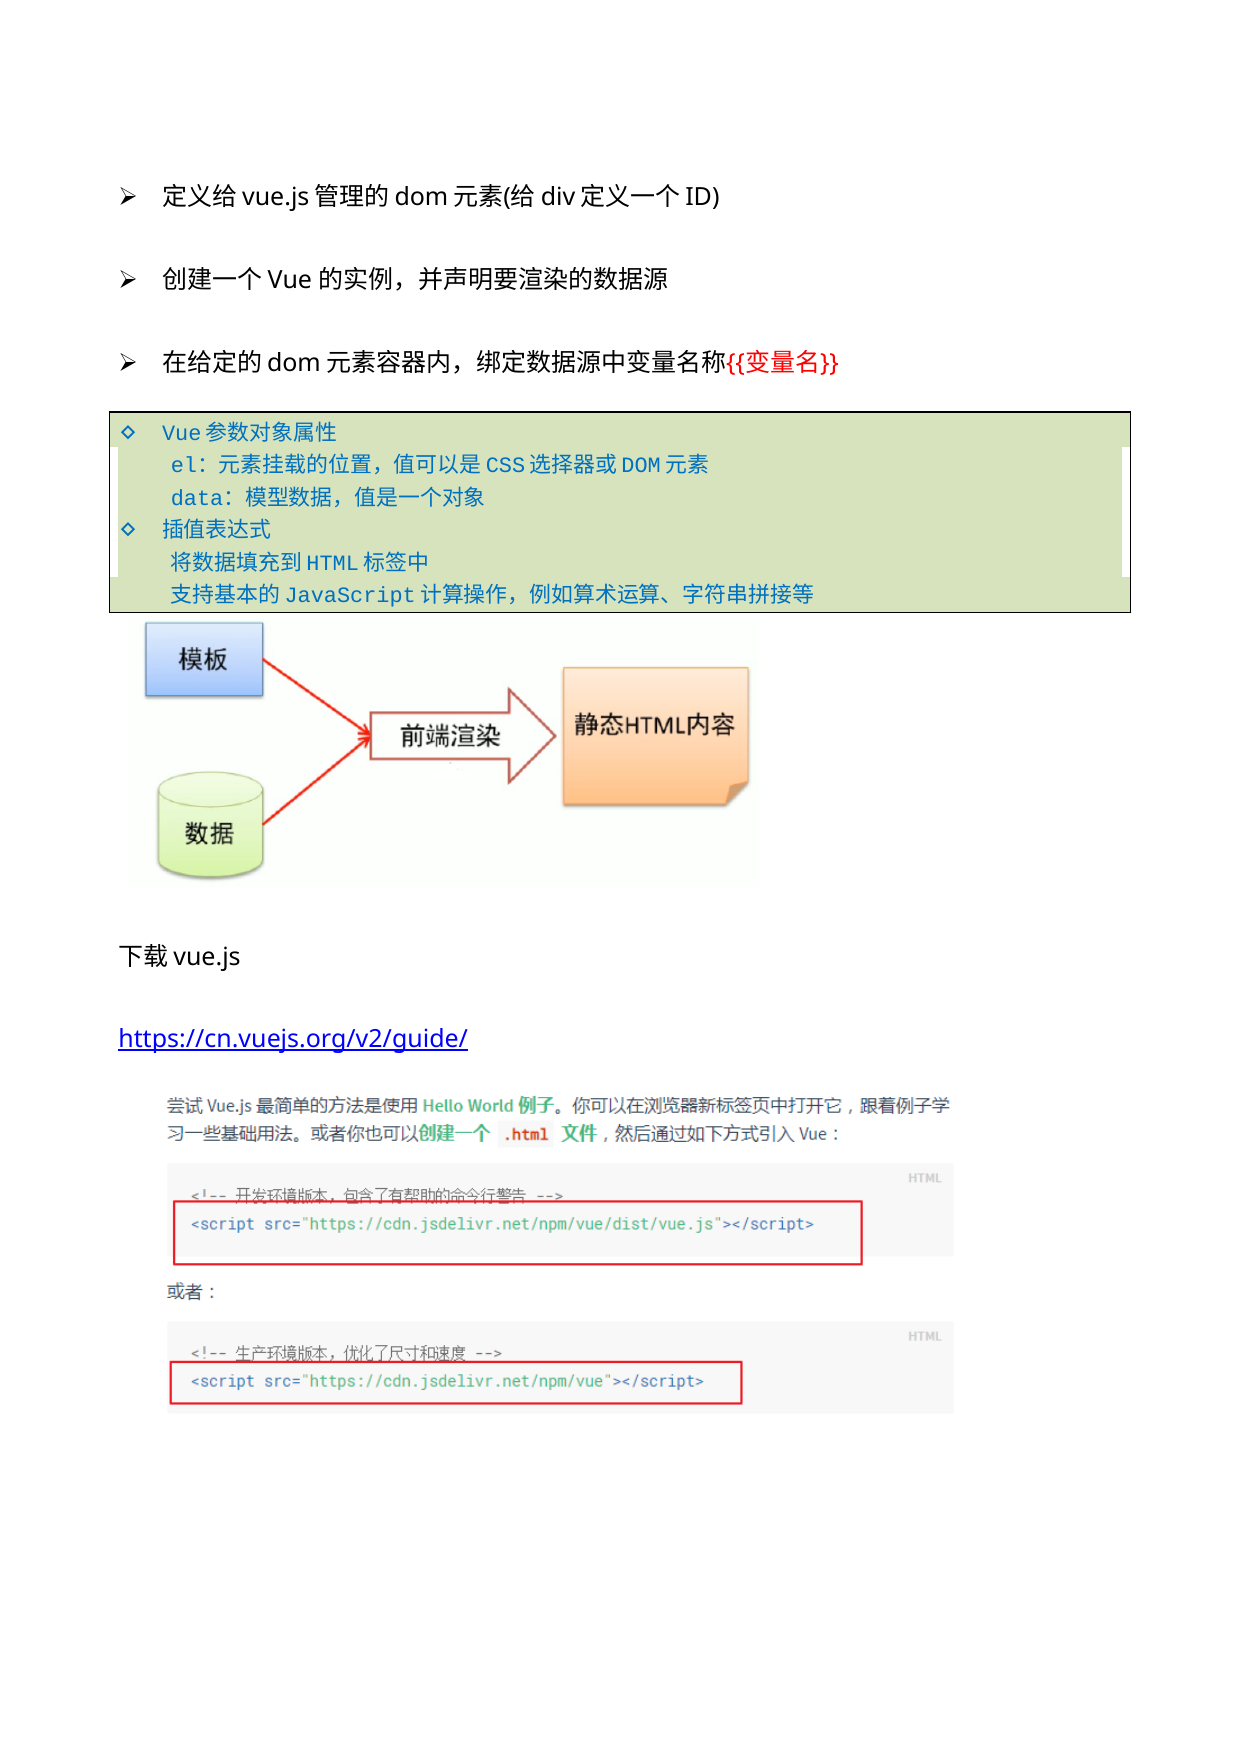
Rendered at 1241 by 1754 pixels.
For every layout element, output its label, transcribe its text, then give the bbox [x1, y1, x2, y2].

text el：元素挂载的位置，值可以是CSS选择器或DOM元素 [118, 447, 1122, 479]
list 在给定的dom元素容器内，绑定数据源中变量名称{{变量名}} [118, 328, 1122, 393]
text 支持基本的JavaScript计算操作，例如算术运算、字符串拼接等 [110, 574, 1130, 612]
picture [118, 613, 759, 887]
list 插值表达式 [118, 512, 1122, 544]
text 下载vue.js [118, 922, 1122, 987]
text https://cn.vuejs.org/v2/guide/ [118, 1005, 1122, 1070]
list 定义给vue.js管理的dom元素(给div定义一个ID) [118, 162, 1122, 227]
list 创建一个 Vue 的实例，并声明要渲染的数据源 [118, 245, 1122, 310]
picture [118, 1087, 1019, 1417]
text 将数据填充到HTML标签中 [118, 544, 1122, 574]
list Vue参数对象属性 [110, 413, 1130, 447]
text data：模型数据，值是一个对象 [118, 479, 1122, 512]
